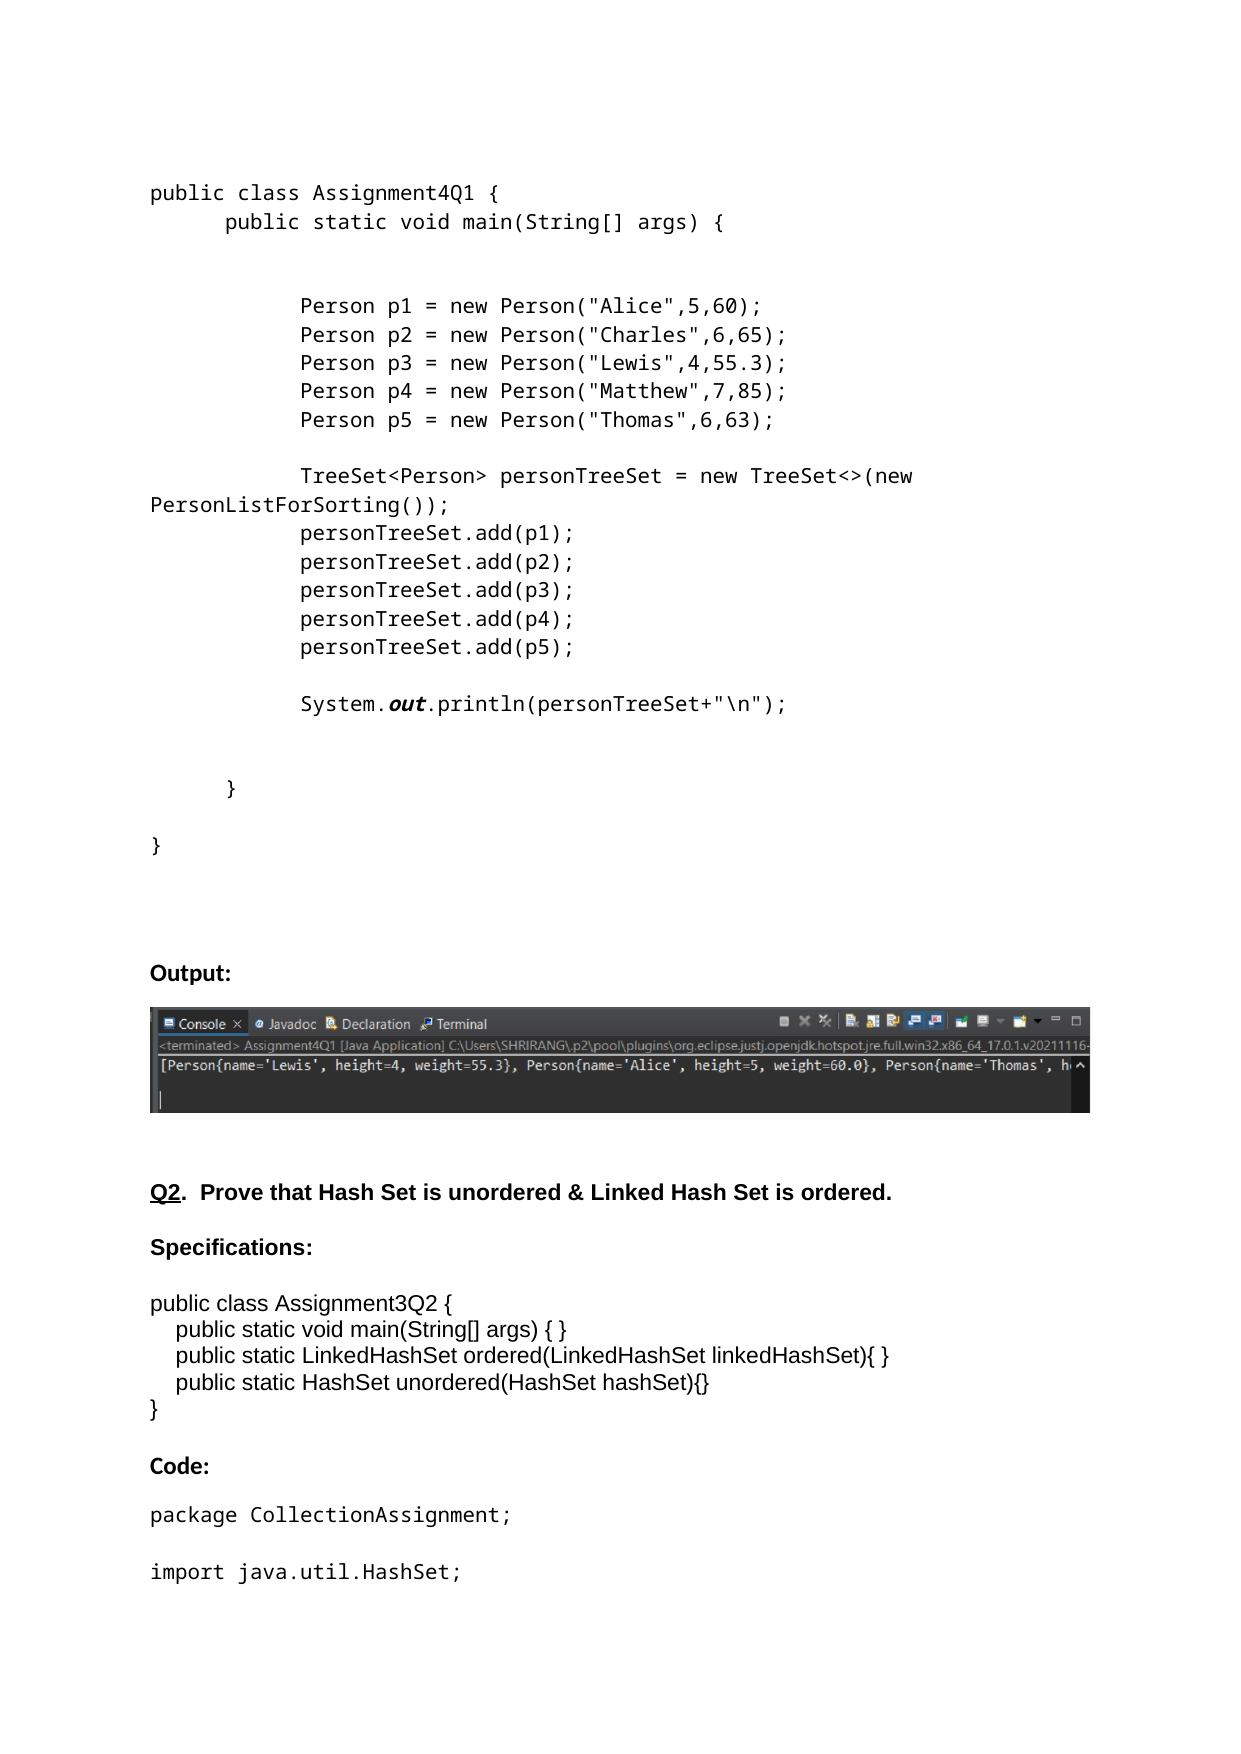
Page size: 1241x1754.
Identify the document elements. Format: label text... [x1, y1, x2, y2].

text Specifications: [150, 1234, 1090, 1260]
text package CollectionAssignment; [150, 1500, 1090, 1528]
text public static void main(String[] args) { [150, 207, 1090, 235]
text Person p1 = new Person("Alice",5,60); [150, 291, 1090, 320]
text System.out.println(personTreeSet+"\n"); [150, 689, 1090, 717]
text } [150, 830, 1090, 858]
text personTreeSet.add(p2); [150, 547, 1090, 575]
text Person p3 = new Person("Lewis",4,55.3); [150, 348, 1090, 377]
text personTreeSet.add(p3); [150, 575, 1090, 604]
text Output: [150, 958, 1090, 988]
text Person p4 = new Person("Matthew",7,85); [150, 377, 1090, 405]
text } [150, 773, 1090, 802]
picture [150, 1007, 1091, 1113]
text Code: [150, 1450, 1090, 1481]
text Person p5 = new Person("Thomas",6,63); [150, 405, 1090, 433]
text Person p2 = new Person("Charles",6,65); [150, 320, 1090, 348]
text public class Assignment3Q2 { public static void main(String[] args) { } public static LinkedHashSet ordered(LinkedHashSet linkedHashSet){ } public static HashSet unordered(HashSet hashSet){} } [150, 1289, 1090, 1421]
text personTreeSet.add(p4); [150, 604, 1090, 632]
text public class Assignment4Q1 { [150, 178, 1090, 207]
text Q2. Prove that Hash Set is unordered & Linked Hash Set is ordered. [150, 1178, 1090, 1205]
text import java.util.HashSet; [150, 1557, 1090, 1585]
text personTreeSet.add(p5); [150, 632, 1090, 661]
text personTreeSet.add(p1); [150, 518, 1090, 547]
text TreeSet<Person> personTreeSet = new TreeSet<>(new PersonListForSorting()); [150, 462, 1090, 518]
